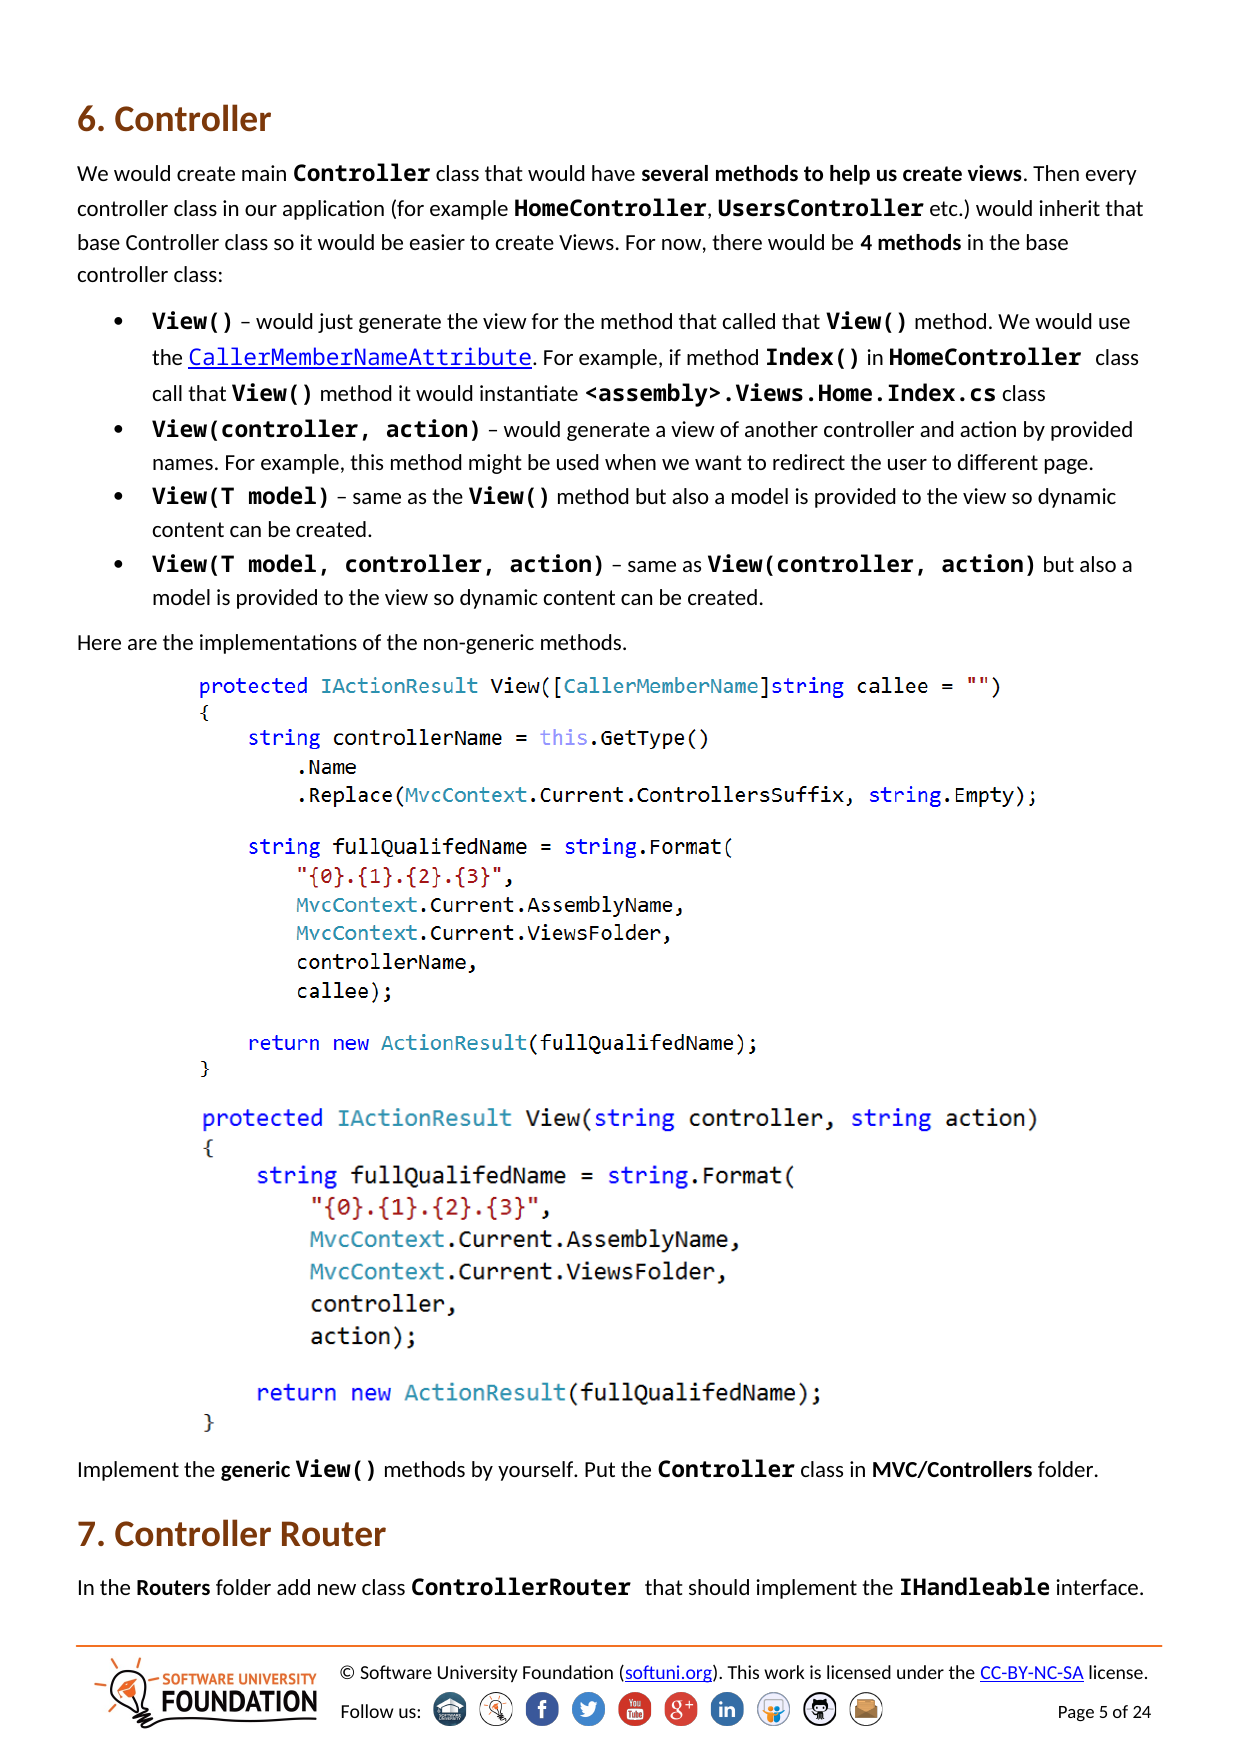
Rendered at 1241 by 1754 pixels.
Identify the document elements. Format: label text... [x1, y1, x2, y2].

picture [479, 1692, 513, 1726]
text Here are the implementations of the non-generic methods. [77, 628, 1163, 656]
subtitle Controller [77, 95, 1163, 141]
text Implement the generic View() methods by yourself. Put the Controller class in MVC/Controllers folder. [77, 1453, 1163, 1484]
subtitle Controller Router [77, 1510, 1163, 1556]
text We would create main Controller class that would have several methods to help us create views. Then every controller class in our application (for example HomeController, UsersController etc.) would inherit that base Controller class so it would be easier to create Views. For now, there would be 4 methods in the base controller class: [77, 156, 1163, 288]
picture [525, 1692, 559, 1726]
picture [93, 1656, 317, 1729]
picture [618, 1692, 652, 1726]
picture [849, 1692, 883, 1726]
picture [572, 1692, 605, 1726]
list View(controller, action) – would generate a view of another controller and action by provided names. For example, this method might be used when we want to redirect the user to different page. [114, 412, 1163, 476]
picture [433, 1692, 467, 1726]
list View(T model, controller, action) – same as View(controller, action) but also a model is provided to the view so dynamic content can be created. [114, 548, 1163, 611]
text In the Routers folder add new class ControllerRouter that should implement the IHandleable interface. [77, 1571, 1163, 1602]
picture [757, 1692, 790, 1726]
list View(T model) – same as the View() method but also a model is provided to the view so dynamic content can be created. [114, 480, 1163, 543]
picture [192, 672, 1048, 1087]
list View() – would just generate the view for the method that called that View() method. We would use the CallerMemberNameAttribute. For example, if method Index() in HomeController class call that View() method it would instantiate <assembly>.Views.Home.Index.cs class [114, 305, 1163, 408]
picture [194, 1103, 1046, 1437]
picture [664, 1692, 698, 1726]
picture [710, 1692, 744, 1726]
picture [803, 1692, 837, 1726]
